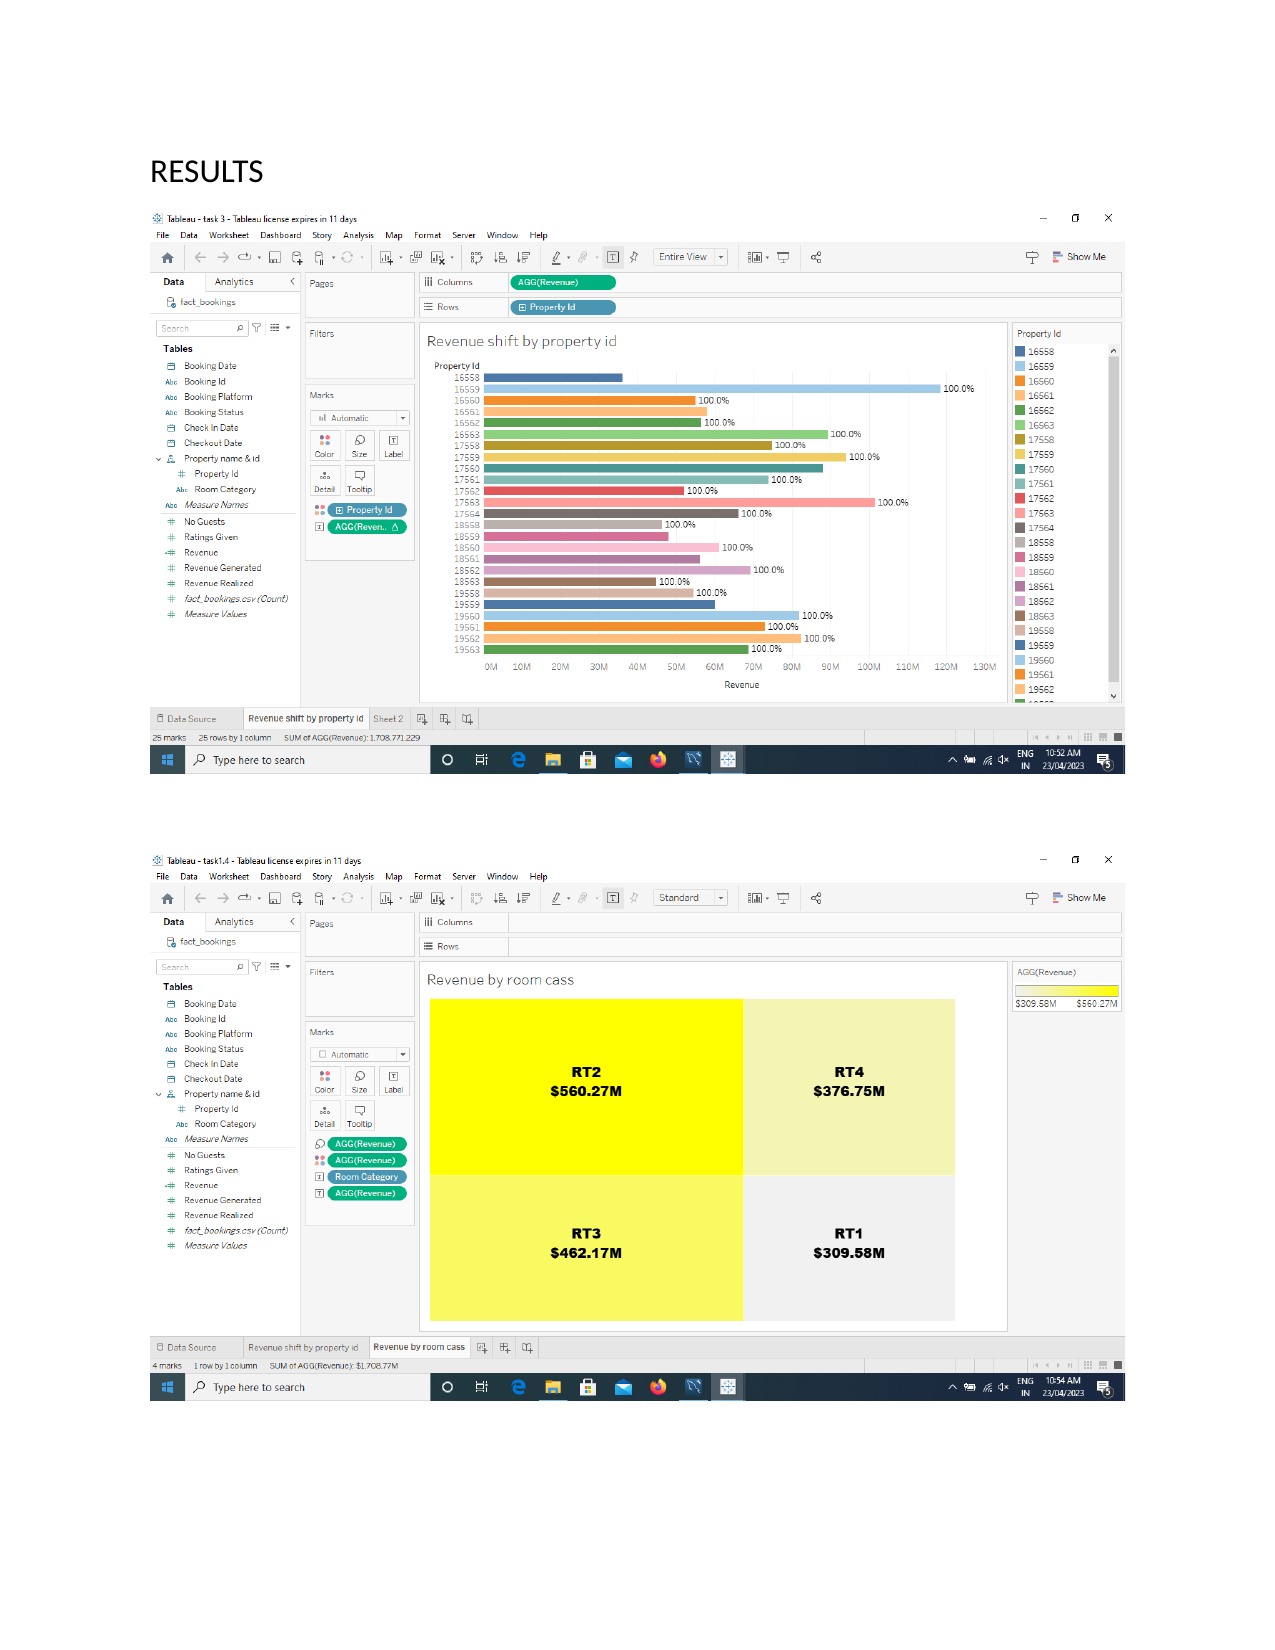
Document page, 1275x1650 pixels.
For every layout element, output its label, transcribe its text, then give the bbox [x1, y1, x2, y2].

picture [150, 210, 1125, 774]
picture [150, 852, 1125, 1401]
text RESULTS [150, 150, 1125, 191]
